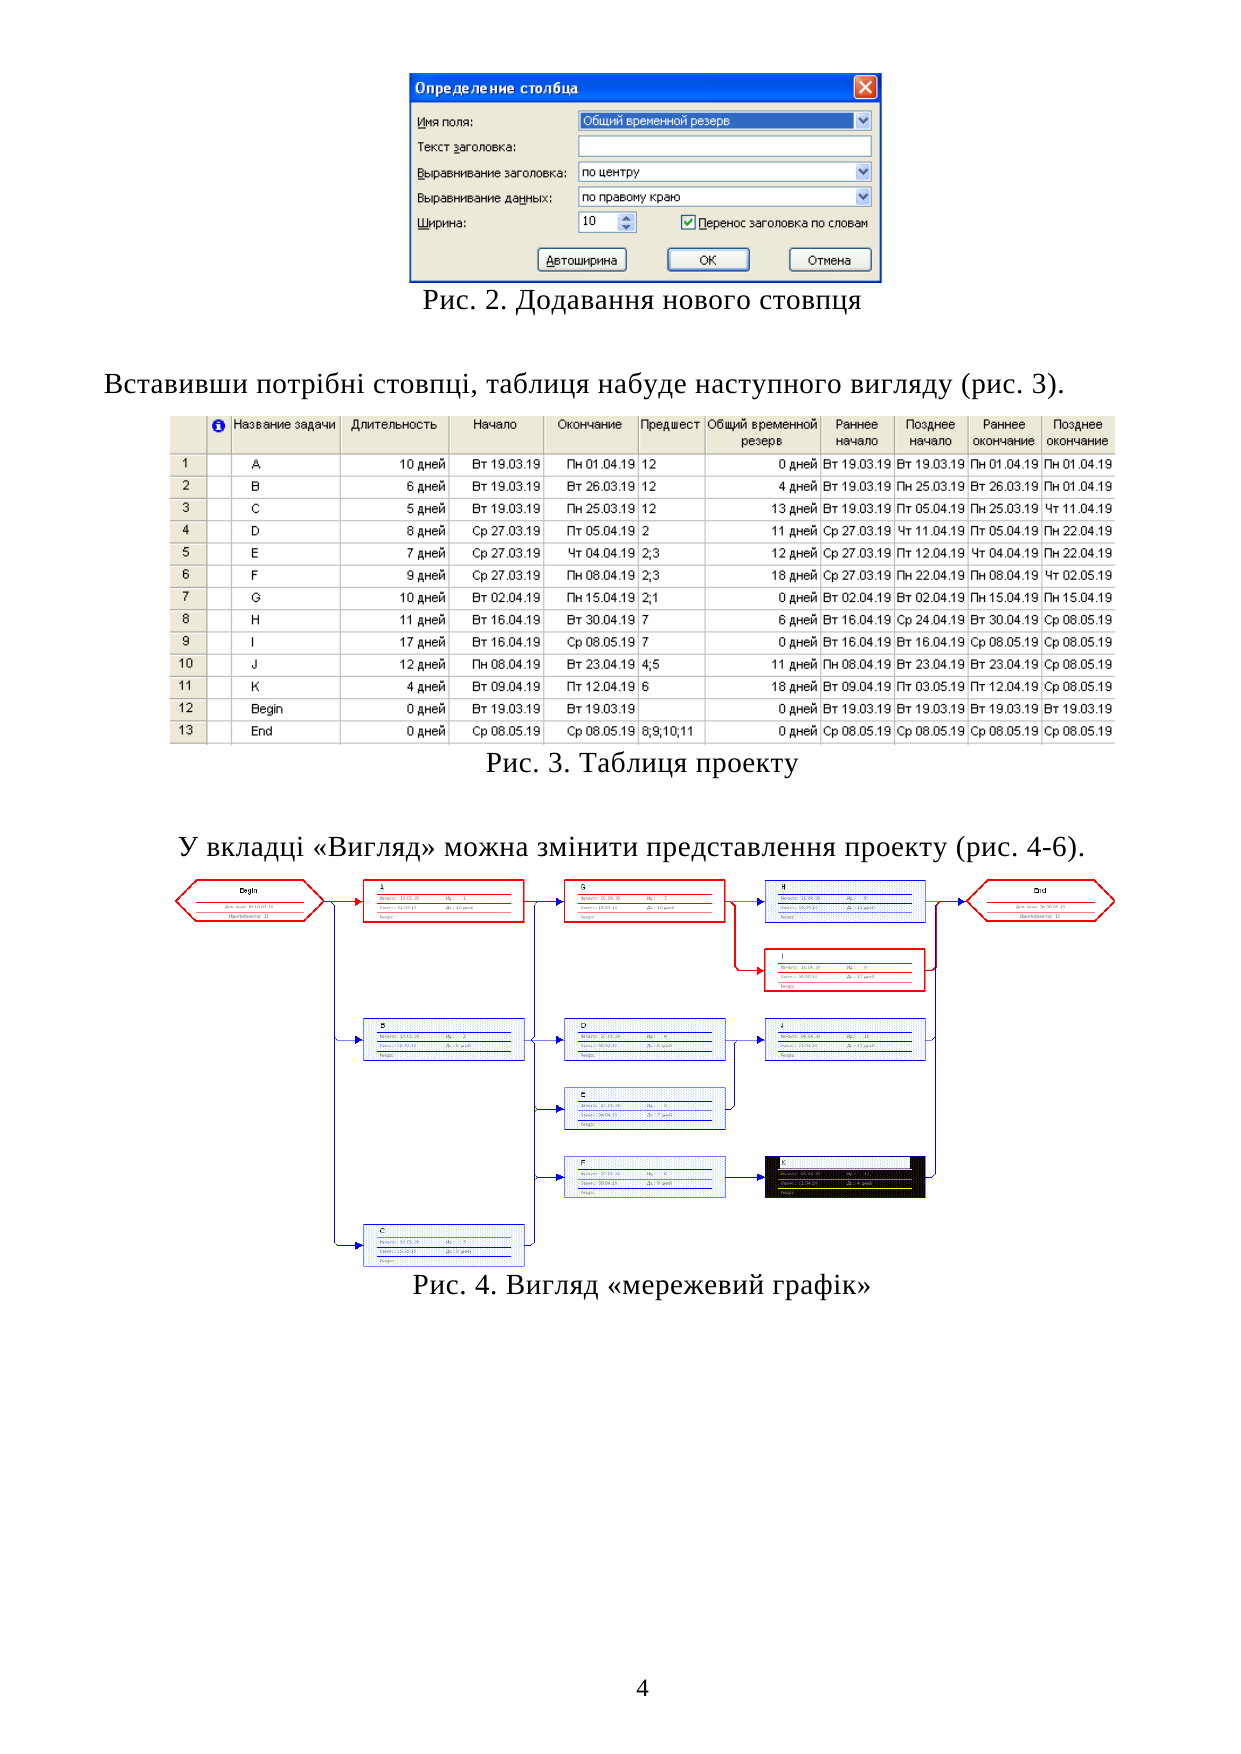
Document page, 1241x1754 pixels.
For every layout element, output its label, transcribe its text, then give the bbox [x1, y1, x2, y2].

picture [169, 878, 1115, 1267]
text У вкладці «Вигляд» можна змінити представлення проекту (рис. 4-6). [103, 829, 1181, 862]
picture [169, 416, 1115, 745]
text Вставивши потрібні стовпці, таблиця набуде наступного вигляду (рис. 3). [103, 366, 1181, 400]
text Рис. 2. Додавання нового стовпця [103, 282, 1181, 316]
text Рис. 4. Вигляд «мережевий графік» [103, 1267, 1181, 1300]
picture [409, 73, 882, 283]
text Рис. 3. Таблиця проекту [103, 745, 1181, 778]
